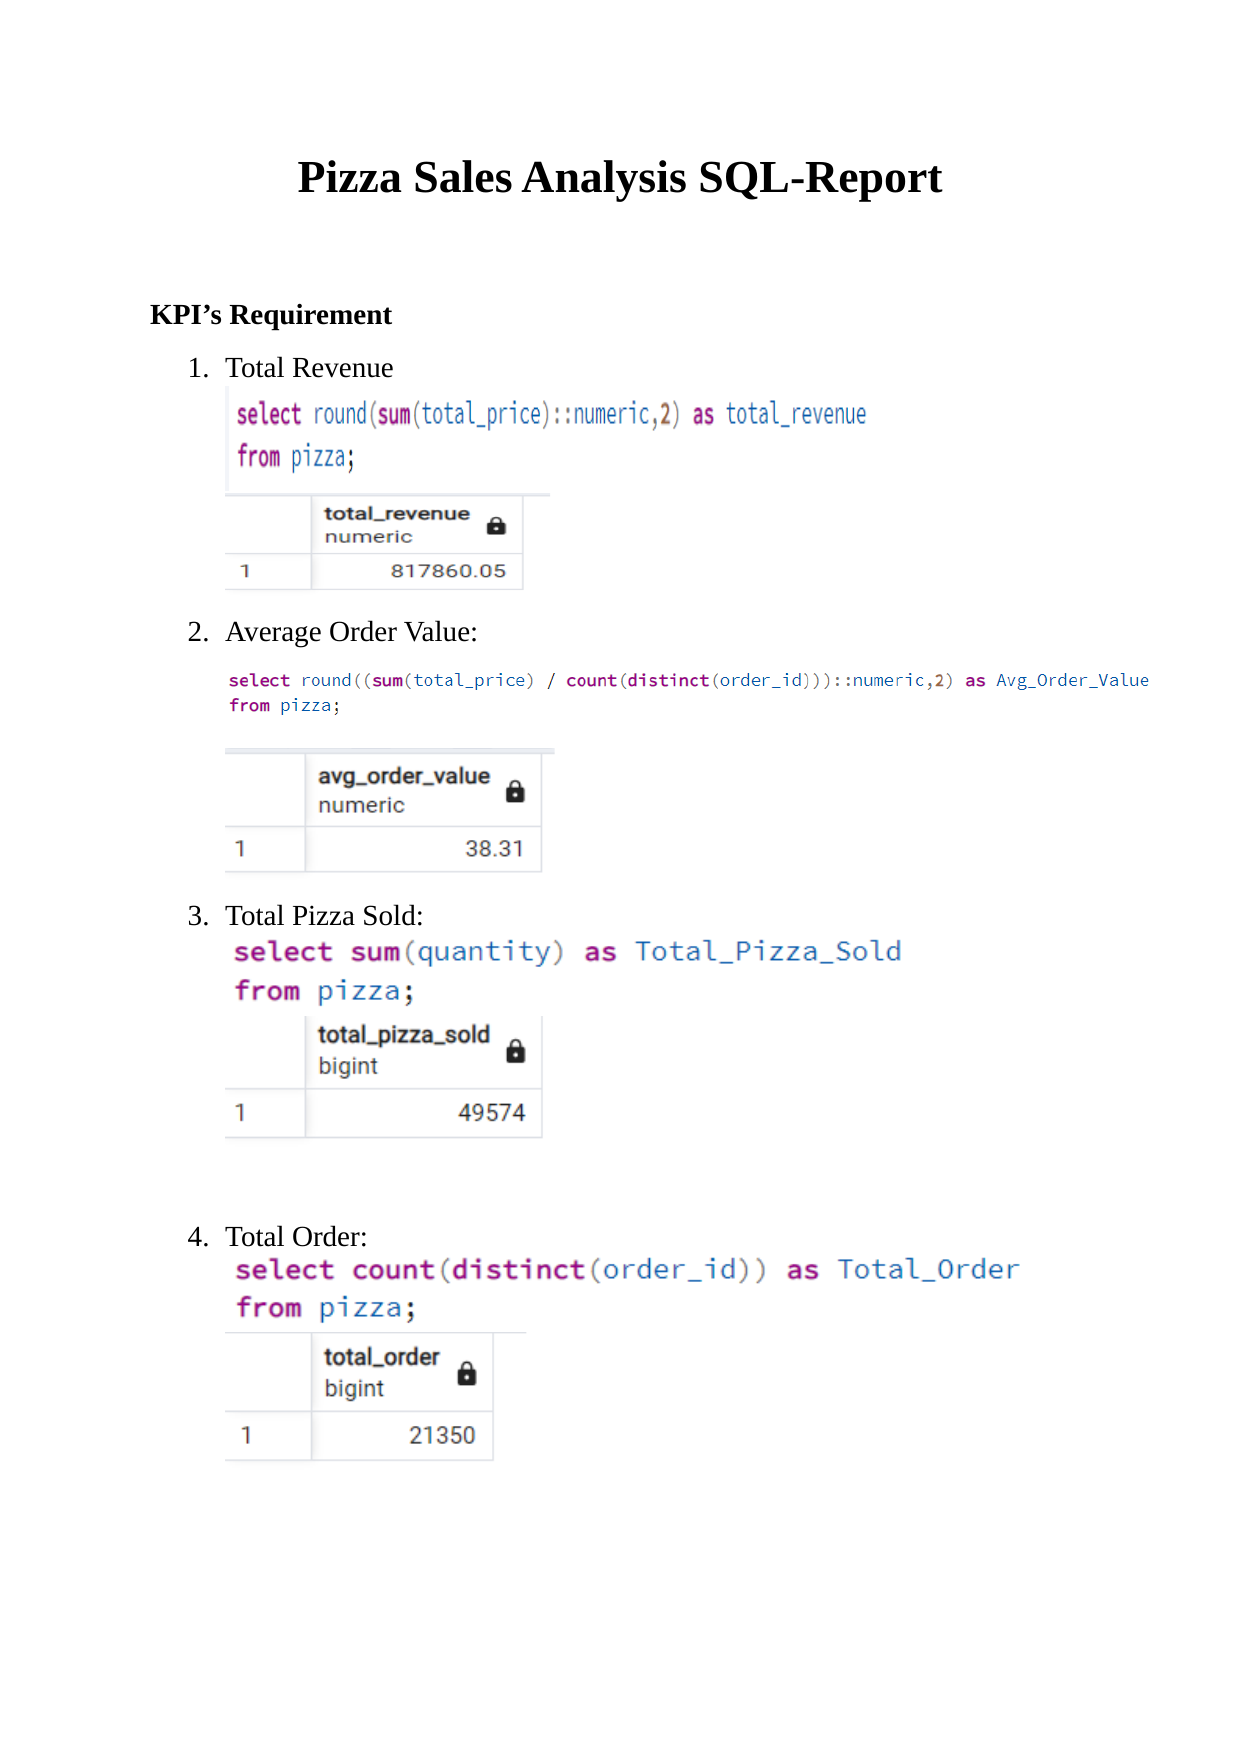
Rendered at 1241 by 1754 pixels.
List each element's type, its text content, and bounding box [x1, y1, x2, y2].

picture [225, 748, 555, 880]
picture [225, 493, 550, 612]
text KPI’s Requirement [150, 297, 1090, 331]
picture [225, 1016, 554, 1148]
picture [225, 1255, 1037, 1331]
list Total Pizza Sold: [187, 898, 1090, 932]
picture [225, 386, 912, 491]
list Total Order: [187, 1219, 1090, 1253]
picture [225, 1332, 527, 1477]
text Pizza Sales Analysis SQL-Report [150, 150, 1090, 203]
picture [225, 934, 960, 1014]
list Total Revenue [187, 350, 1090, 383]
list Average Order Value: [187, 614, 1090, 648]
picture [225, 667, 1166, 730]
